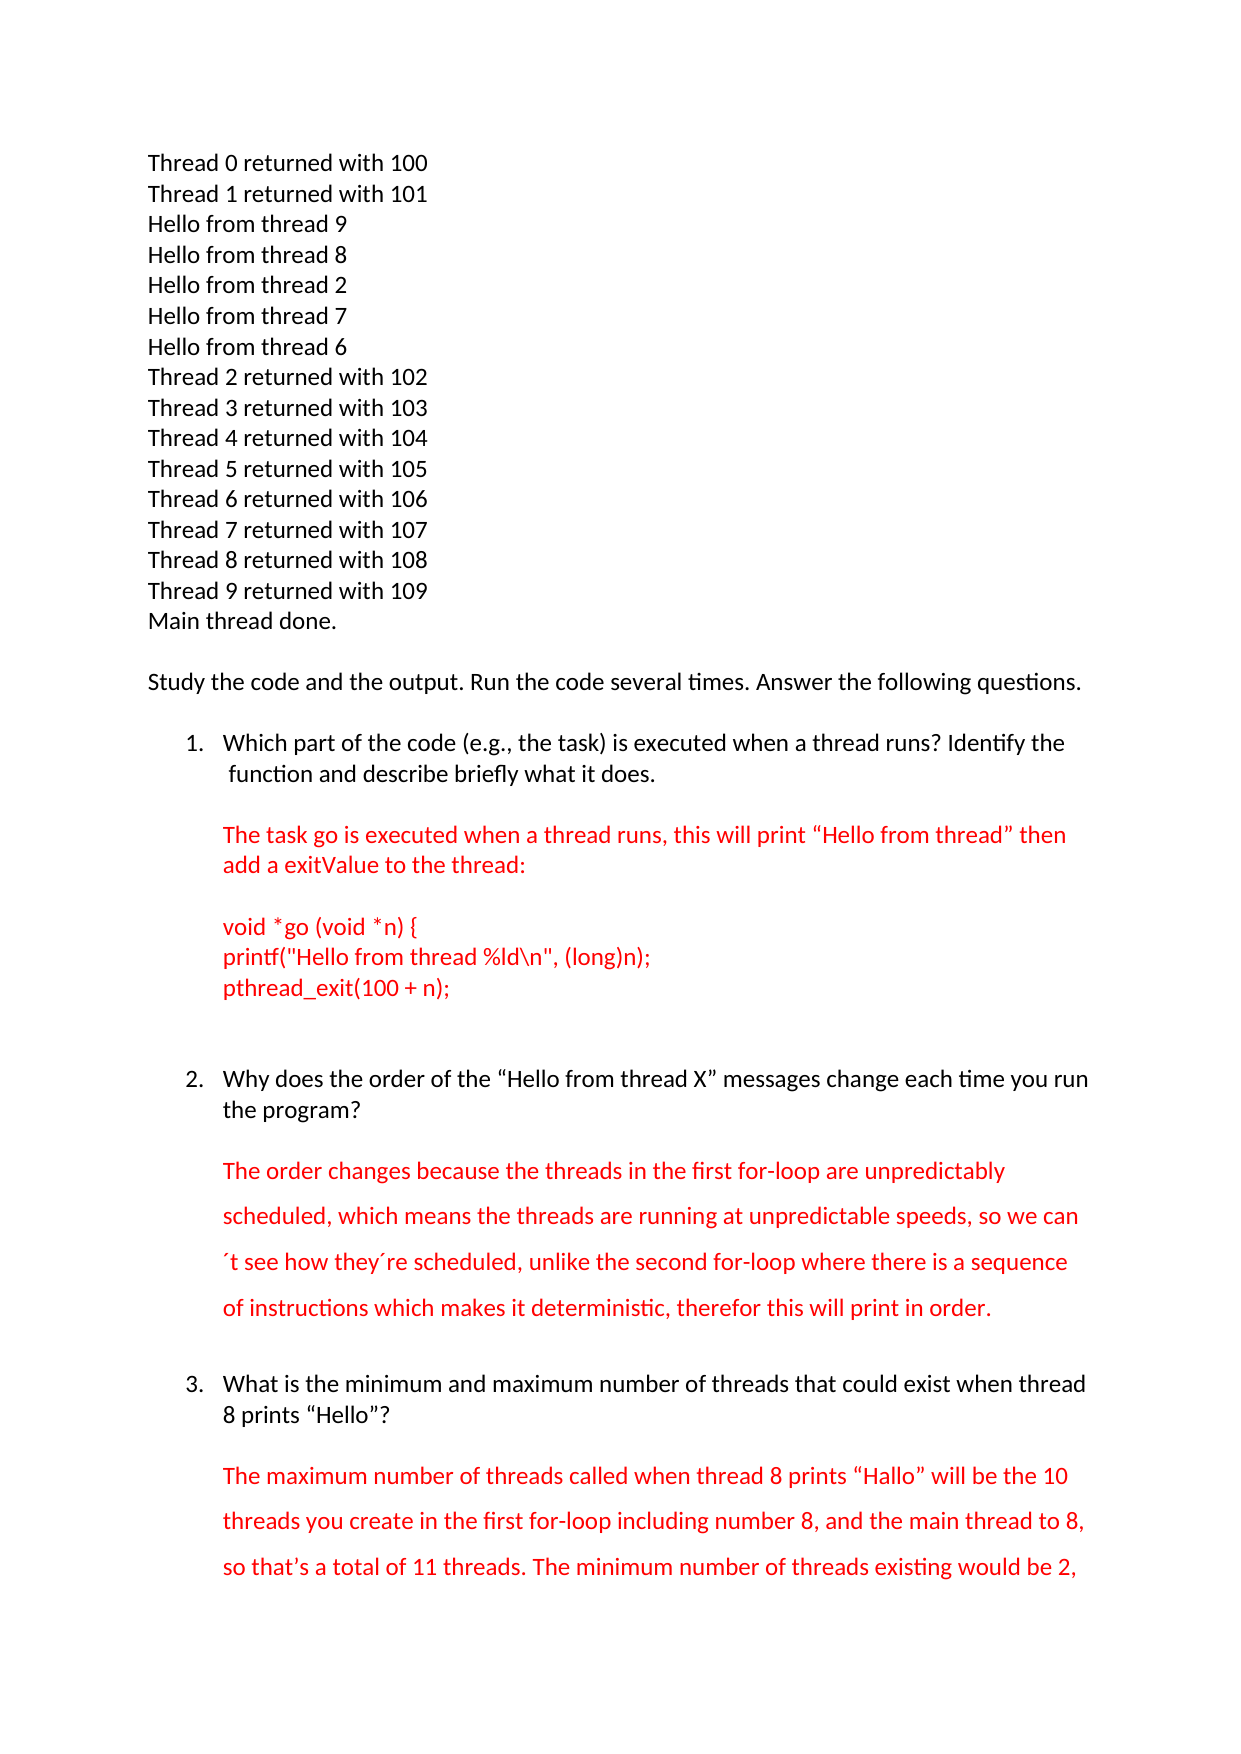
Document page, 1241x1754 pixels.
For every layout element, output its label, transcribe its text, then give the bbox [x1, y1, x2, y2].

text Thread 3 returned with 103 [148, 392, 1093, 422]
text Thread 9 returned with 109 [148, 575, 1093, 605]
text Hello from thread 8 [148, 239, 1093, 270]
list printf("Hello from thread %ld\n", (long)n); [223, 941, 1093, 972]
text Hello from thread 2 [148, 270, 1093, 300]
text Hello from thread 7 [148, 300, 1093, 331]
text Thread 7 returned with 107 [148, 514, 1093, 544]
text Thread 8 returned with 108 [148, 544, 1093, 575]
list Which part of the code (e.g., the task) is executed when a thread runs? Identify the [185, 727, 1093, 758]
list function and describe briefly what it does. [223, 758, 1093, 788]
text Hello from thread 9 [148, 209, 1093, 239]
text Thread 6 returned with 106 [148, 483, 1093, 514]
text Main thread done. [148, 605, 1093, 636]
text Thread 0 returned with 100 [148, 148, 1093, 178]
list Why does the order of the “Hello from thread X” messages change each time you run the program? [185, 1063, 1093, 1124]
text Thread 4 returned with 104 [148, 422, 1093, 453]
text Hello from thread 6 [148, 331, 1093, 361]
list void *go (void *n) { [223, 911, 1093, 941]
text Thread 1 returned with 101 [148, 178, 1093, 209]
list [223, 1460, 1093, 1582]
text Study the code and the output. Run the code several times. Answer the following questions. [148, 666, 1093, 697]
text Thread 2 returned with 102 [148, 361, 1093, 392]
list The order changes because the threads in the first for-loop are unpredictably scheduled, which means the threads are running at unpredictable speeds, so we can´t see how they´re scheduled, unlike the second for-loop where there is a sequence of instructions which makes it deterministic, therefor this will print in order. [223, 1155, 1093, 1322]
list The task go is executed when a thread runs, this will print “Hello from thread” then add a exitValue to the thread: [223, 819, 1093, 880]
text Thread 5 returned with 105 [148, 453, 1093, 483]
list pthread_exit(100 + n); [223, 972, 1093, 1002]
list What is the minimum and maximum number of threads that could exist when thread 8 prints “Hello”? [185, 1368, 1093, 1429]
